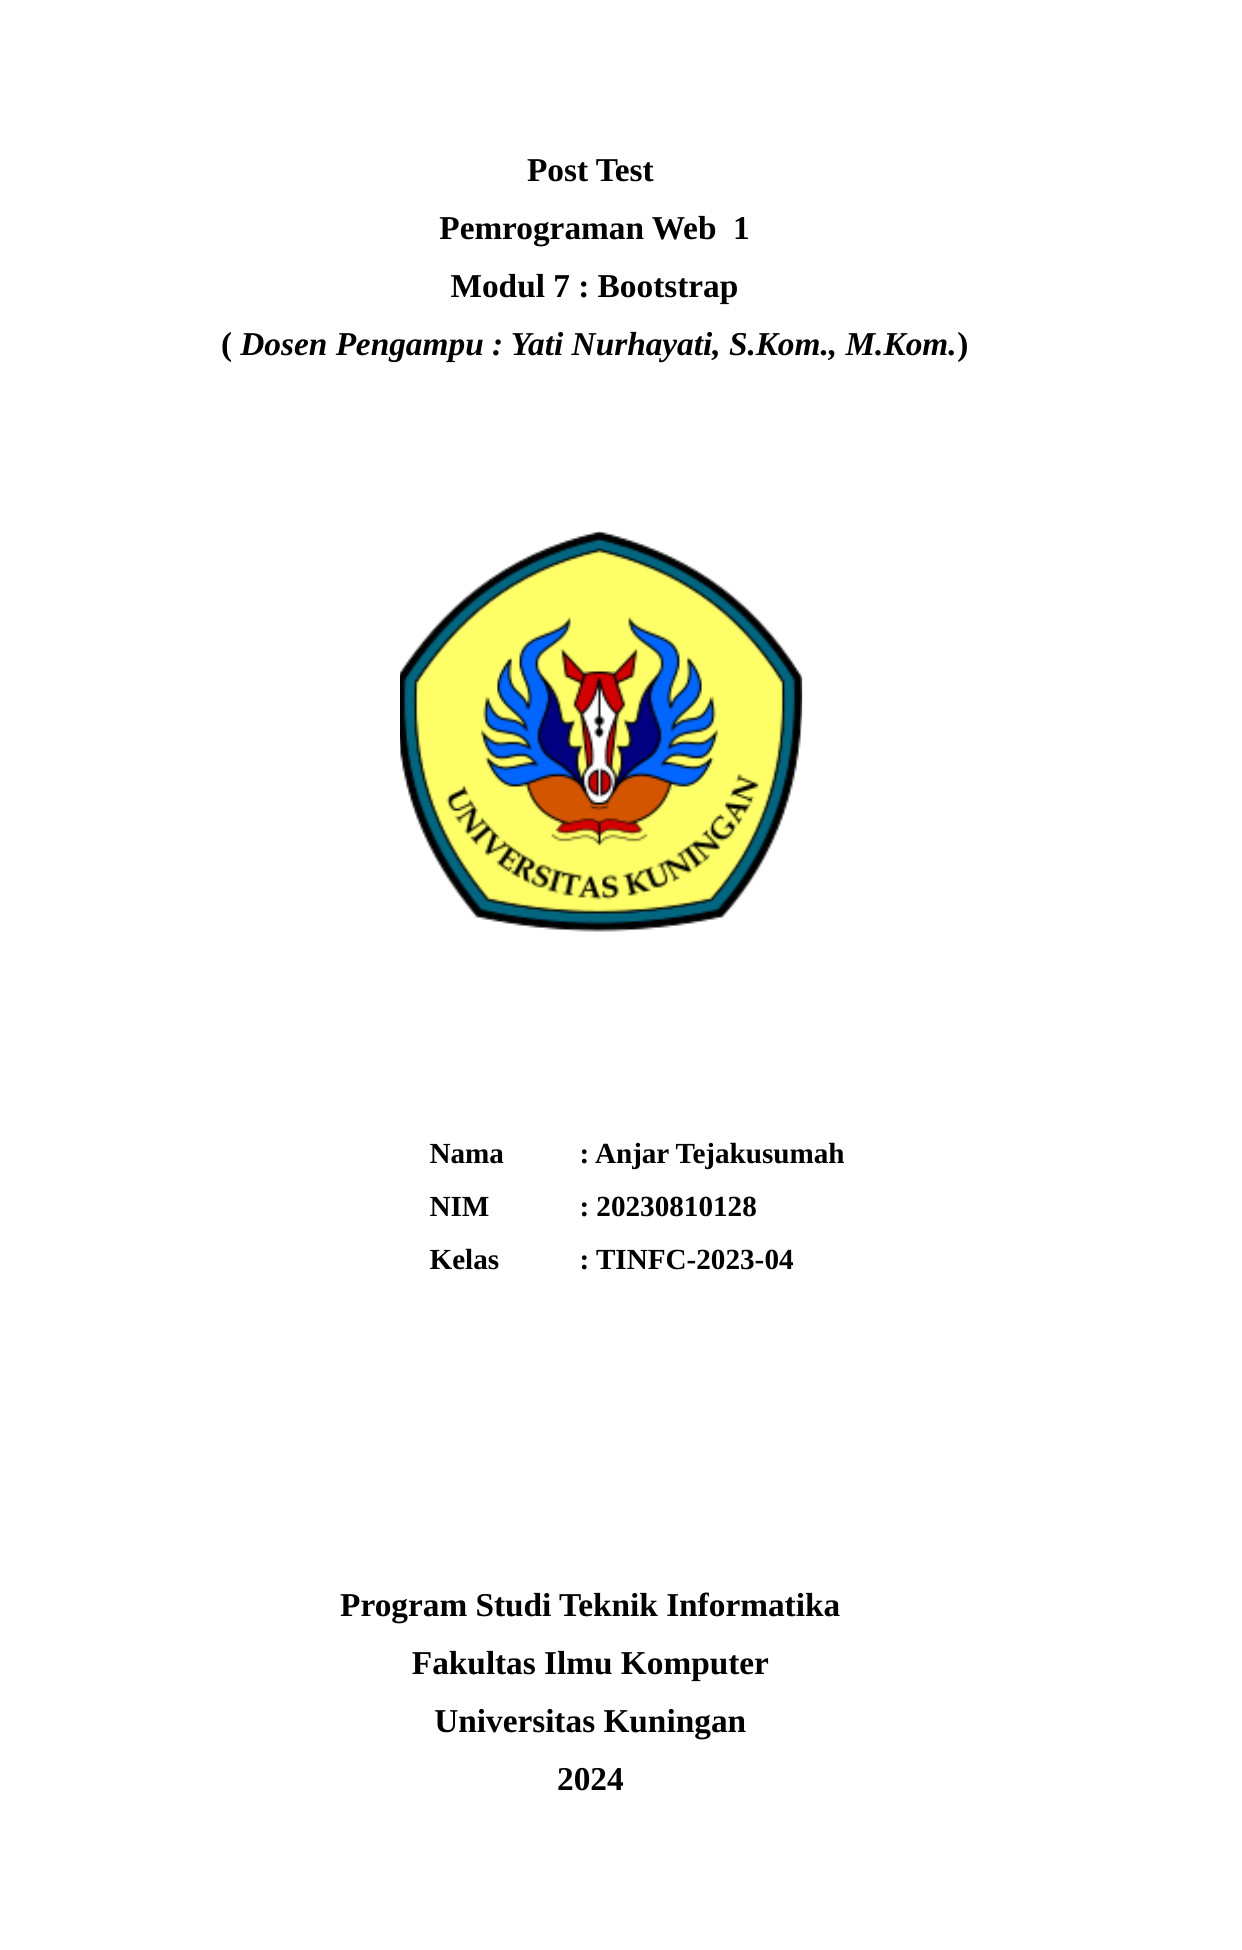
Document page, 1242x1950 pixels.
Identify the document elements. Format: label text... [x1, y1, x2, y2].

text ( Dosen Pengampu : Yati Nurhayati, S.Kom., M.Kom.) [129, 324, 1051, 362]
text Pemrograman Web 1 [129, 208, 1051, 246]
text Fakultas Ilmu Komputer [129, 1643, 1051, 1681]
text Kelas : TINFC-2023-04 [354, 1242, 1051, 1276]
text Nama : Anjar Tejakusumah [354, 1136, 1051, 1170]
picture [400, 531, 803, 934]
text Universitas Kuningan [129, 1701, 1051, 1739]
text NIM : 20230810128 [354, 1189, 1051, 1223]
text Program Studi Teknik Informatika [129, 1585, 1051, 1623]
text Modul 7 : Bootstrap [129, 266, 1051, 304]
text Post Test [129, 150, 1051, 188]
text 2024 [129, 1759, 1051, 1797]
